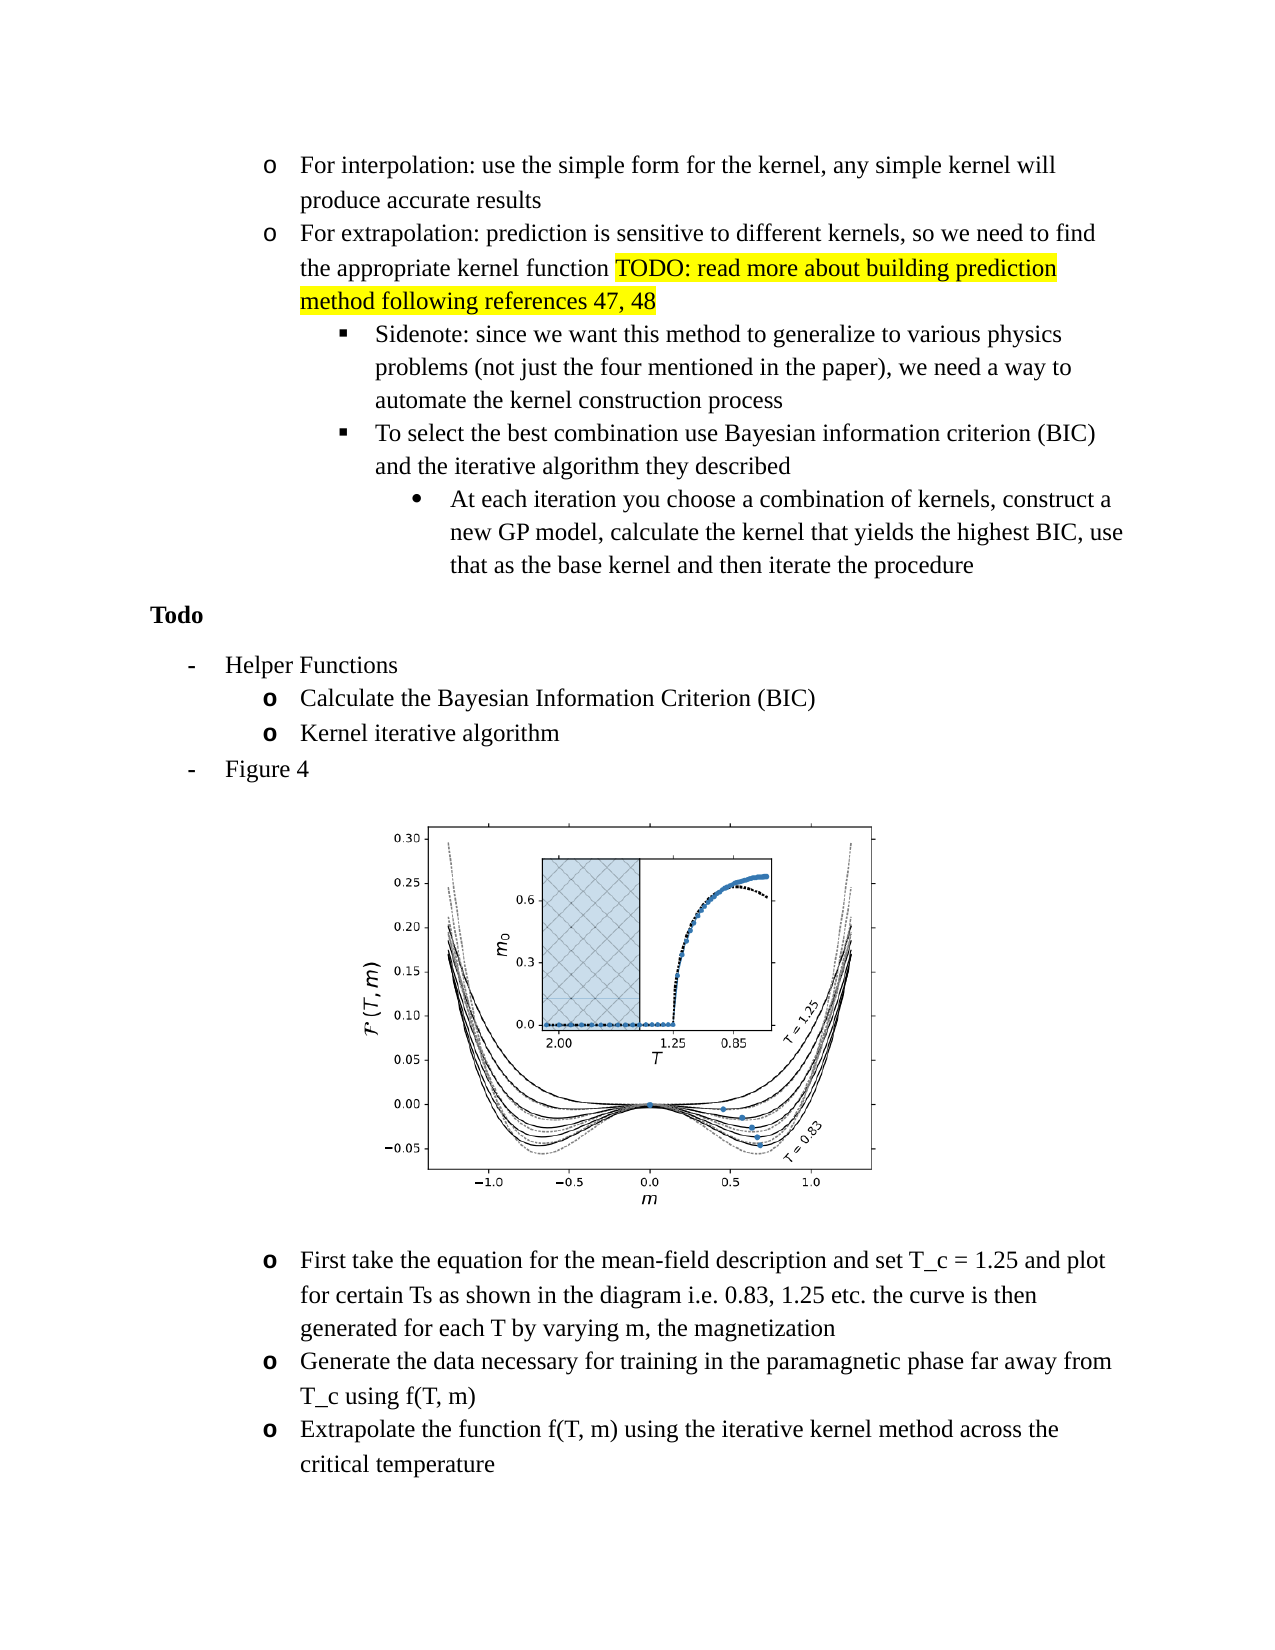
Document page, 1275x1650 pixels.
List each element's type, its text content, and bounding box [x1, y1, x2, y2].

list At each iteration you choose a combination of kernels, construct a new GP model, calculate the kernel that yields the highest BIC, use that as the base kernel and then iterate the procedure [412, 484, 1125, 579]
list To select the best combination use Bayesian information criterion (BIC) and the iterative algorithm they described [337, 418, 1125, 480]
list Extrapolate the function f(T, m) using the iterative kernel method across the critical temperature [262, 1414, 1125, 1478]
list Calculate the Bayesian Information Criterion (BIC) [262, 683, 1125, 714]
list Helper Functions [187, 650, 1125, 678]
list Figure 4 [187, 754, 1125, 782]
list Sidenote: since we want this method to generalize to various physics problems (not just the four mentioned in the paper), we need a way to automate the kernel construction process [337, 319, 1125, 414]
list For interpolation: use the simple form for the kernel, any simple kernel will produce accurate results [262, 150, 1125, 214]
list Kernel iterative algorithm [262, 718, 1125, 749]
list For extrapolation: prediction is sensitive to different kernels, so we need to find the appropriate kernel function TODO: read more about building prediction method following references 47, 48 [262, 218, 1125, 315]
list First take the equation for the mean-field description and set T_c = 1.25 and plot for certain Ts as shown in the diagram i.e. 0.83, 1.25 etc. the curve is then generated for each T by varying m, the magnetization [262, 1245, 1125, 1342]
list Generate the data necessary for training in the paramagnetic phase far away from T_c using f(T, m) [262, 1346, 1125, 1410]
picture [348, 803, 927, 1223]
text Todo [150, 600, 1125, 629]
